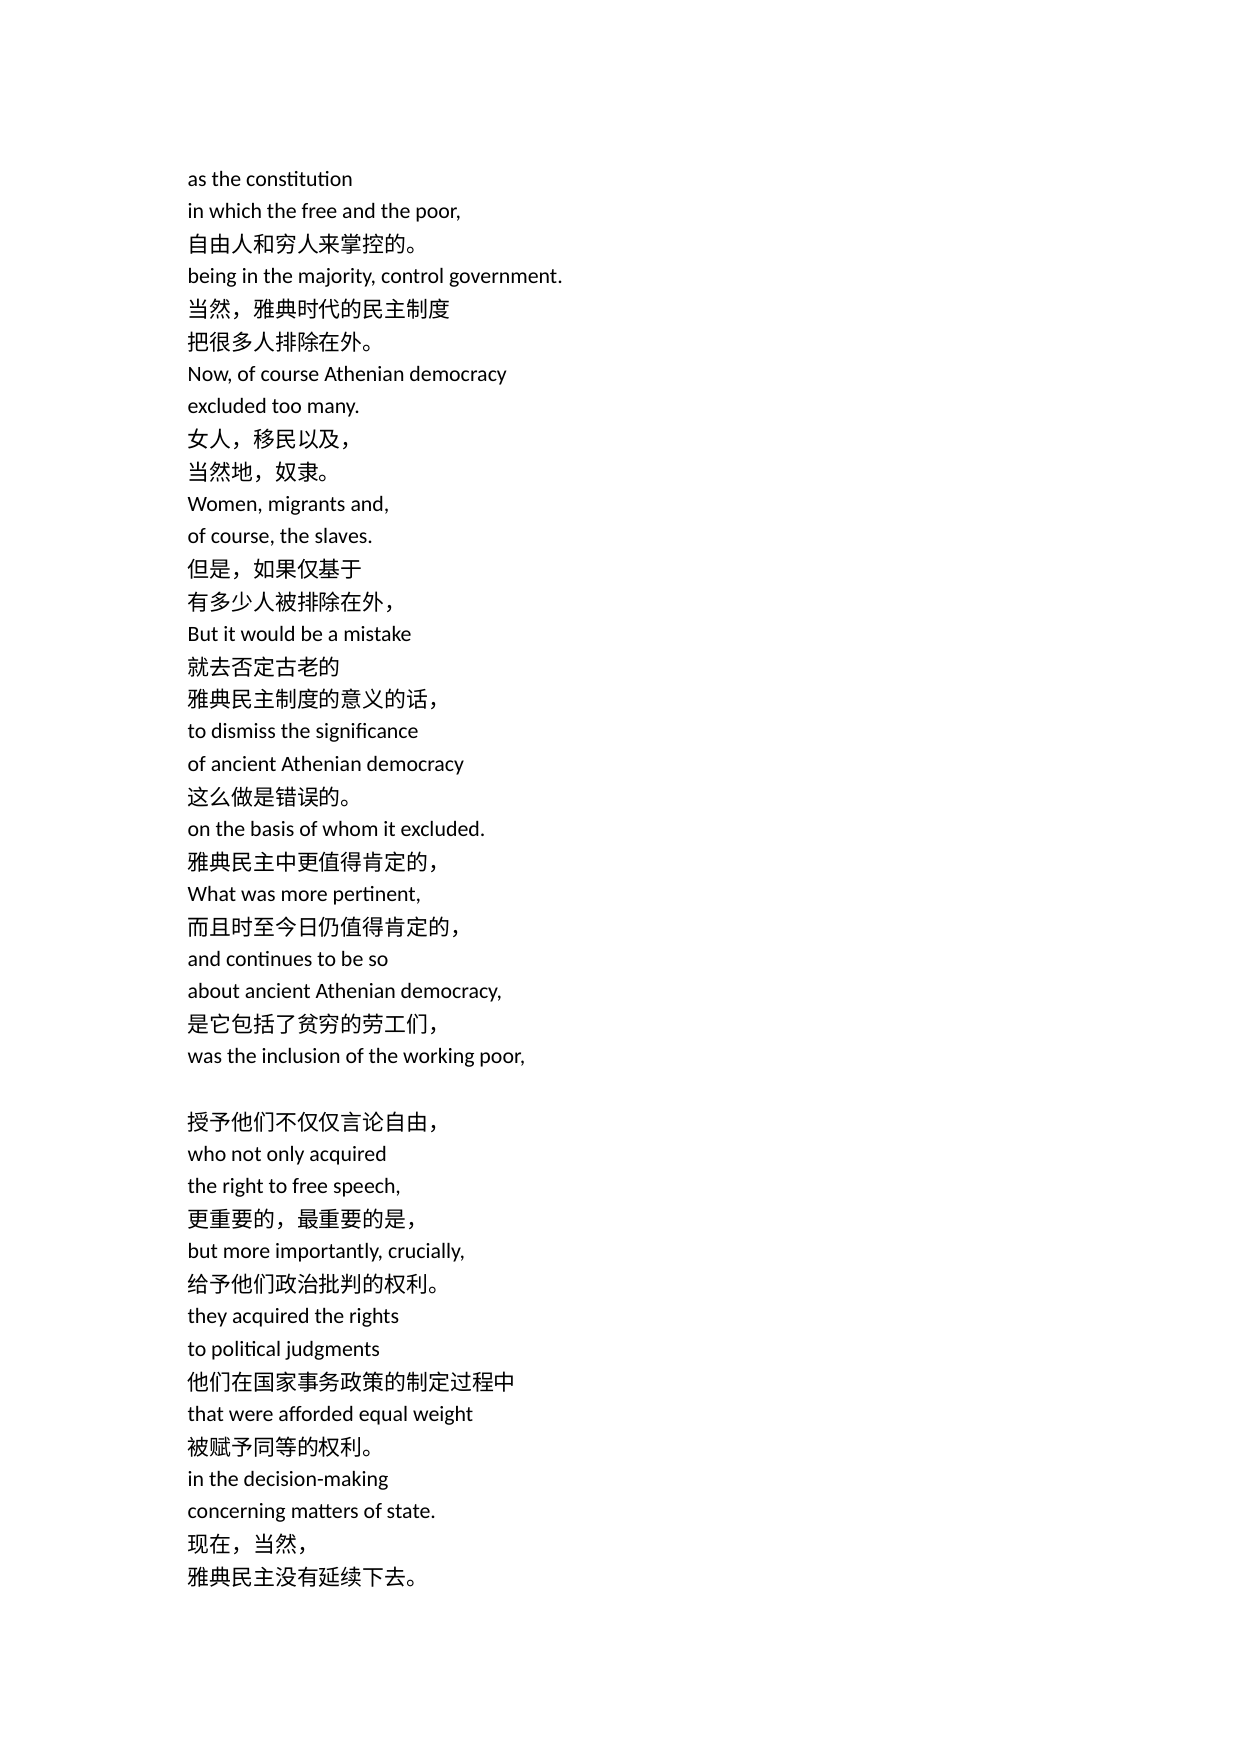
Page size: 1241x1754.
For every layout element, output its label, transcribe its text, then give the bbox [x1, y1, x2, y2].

text 就去否定古老的 [187, 649, 1053, 682]
text What was more pertinent, [187, 877, 1053, 909]
text 而且时至今日仍值得肯定的， [187, 909, 1053, 942]
text concerning matters of state. [187, 1494, 1053, 1527]
text 被赋予同等的权利。 [187, 1429, 1053, 1462]
text who not only acquired [187, 1137, 1053, 1169]
text and continues to be so [187, 942, 1053, 974]
text as the constitution [187, 162, 1053, 194]
text being in the majority, control government. [187, 259, 1053, 292]
text Now, of course Athenian democracy [187, 357, 1053, 389]
text 女人，移民以及， [187, 422, 1053, 454]
text 授予他们不仅仅言论自由， [187, 1104, 1053, 1137]
text of course, the slaves. [187, 519, 1053, 552]
text 但是，如果仅基于 [187, 552, 1053, 584]
text they acquired the rights [187, 1299, 1053, 1332]
text 当然地，奴隶。 [187, 454, 1053, 487]
text in which the free and the poor, [187, 194, 1053, 227]
text excluded too many. [187, 389, 1053, 422]
text 现在，当然， [187, 1527, 1053, 1559]
text 雅典民主没有延续下去。 [187, 1559, 1053, 1592]
text 雅典民主制度的意义的话， [187, 682, 1053, 714]
text Women, migrants and, [187, 487, 1053, 519]
text 更重要的，最重要的是， [187, 1202, 1053, 1234]
text on the basis of whom it excluded. [187, 812, 1053, 844]
text in the decision-making [187, 1462, 1053, 1494]
text to dismiss the significance [187, 714, 1053, 747]
text 是它包括了贫穷的劳工们， [187, 1007, 1053, 1039]
text 他们在国家事务政策的制定过程中 [187, 1364, 1053, 1397]
text of ancient Athenian democracy [187, 747, 1053, 779]
text 这么做是错误的。 [187, 779, 1053, 812]
text that were afforded equal weight [187, 1397, 1053, 1429]
text 给予他们政治批判的权利。 [187, 1267, 1053, 1299]
text to political judgments [187, 1332, 1053, 1364]
text was the inclusion of the working poor, [187, 1039, 1053, 1072]
text 把很多人排除在外。 [187, 324, 1053, 357]
text 有多少人被排除在外， [187, 584, 1053, 617]
text 自由人和穷人来掌控的。 [187, 227, 1053, 259]
text but more importantly, crucially, [187, 1234, 1053, 1267]
text But it would be a mistake [187, 617, 1053, 649]
text 当然，雅典时代的民主制度 [187, 292, 1053, 324]
text 雅典民主中更值得肯定的， [187, 844, 1053, 877]
text about ancient Athenian democracy, [187, 974, 1053, 1007]
text the right to free speech, [187, 1169, 1053, 1202]
